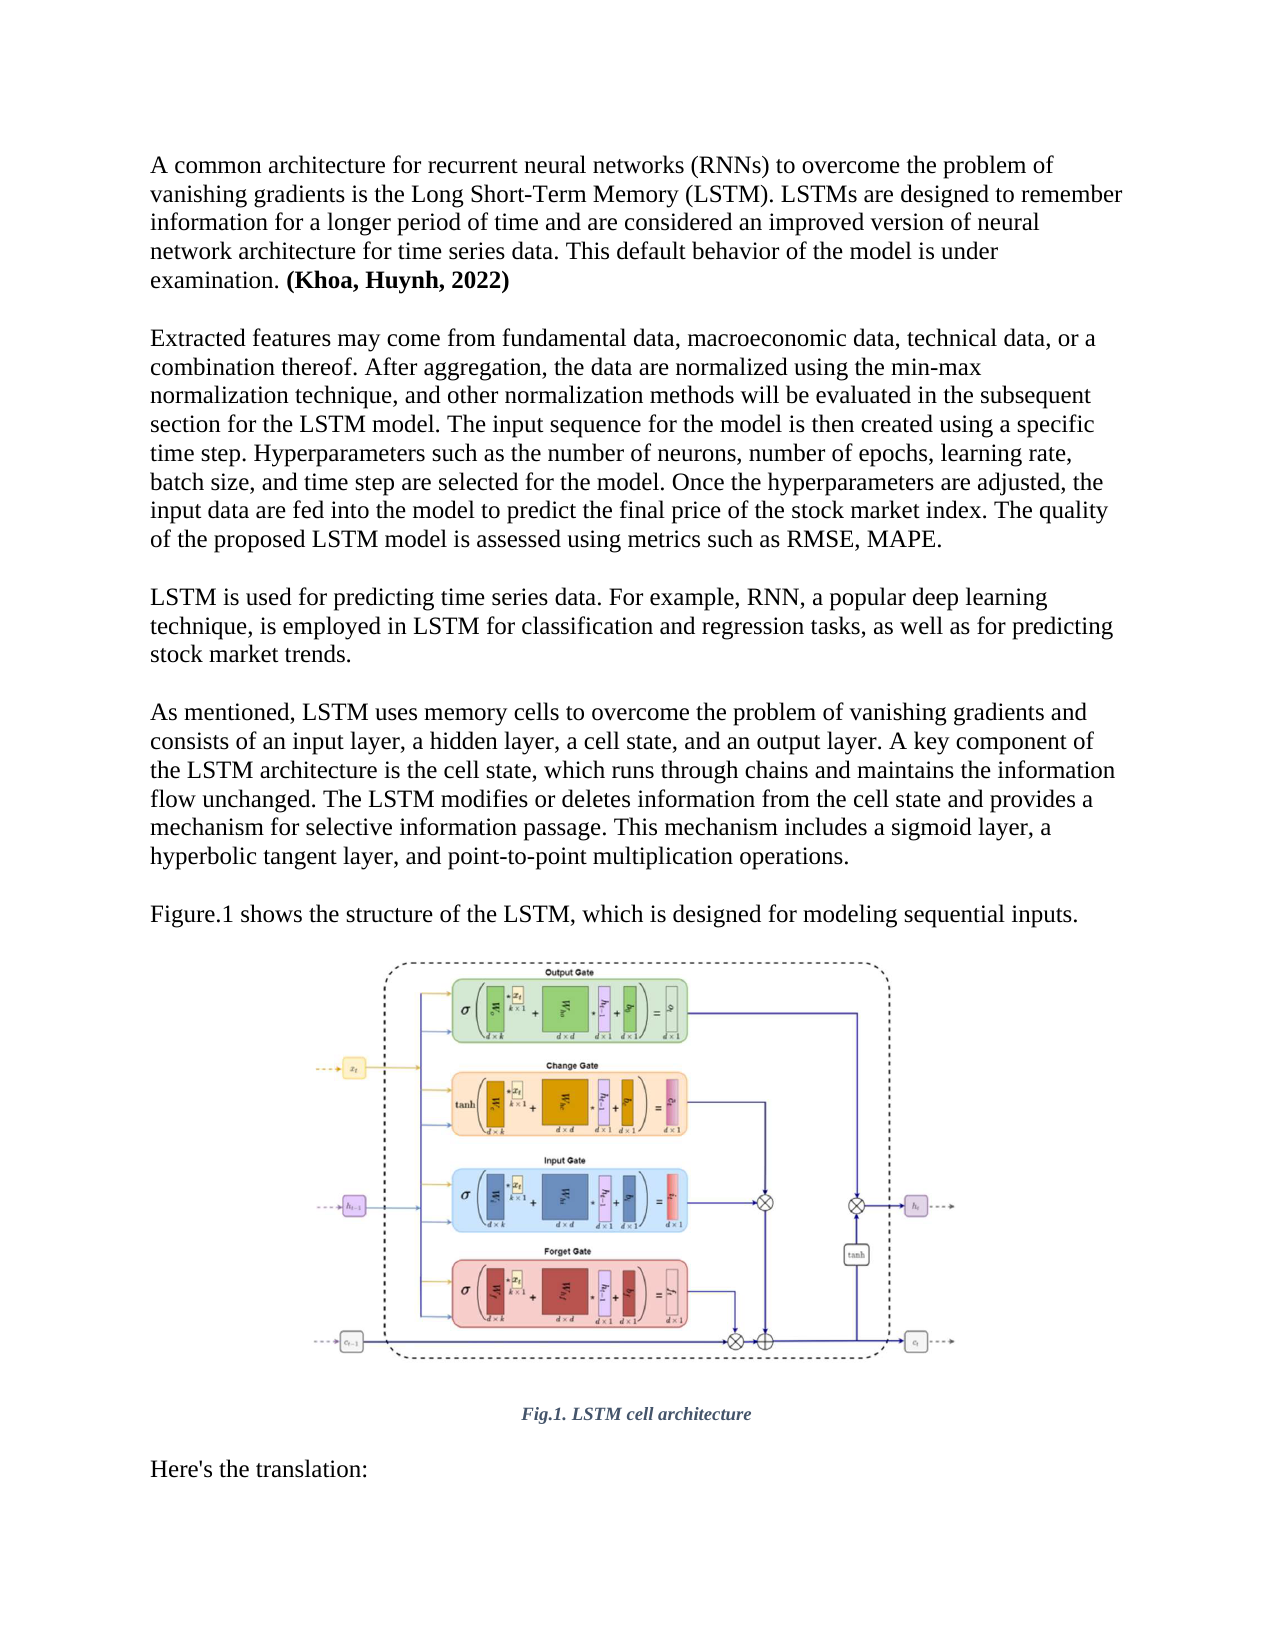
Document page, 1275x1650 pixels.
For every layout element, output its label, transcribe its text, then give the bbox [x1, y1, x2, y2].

text LSTM is used for predicting time series data. For example, RNN, a popular deep learning technique, is employed in LSTM for classification and regression tasks, as well as for predicting stock market trends. [150, 582, 1125, 668]
text Fig.1. LSTM cell architecture [150, 1403, 1125, 1425]
text Figure.1 shows the structure of the LSTM, which is designed for modeling sequential inputs. [150, 899, 1125, 928]
text Extracted features may come from fundamental data, macroeconomic data, technical data, or a combination thereof. After aggregation, the data are normalized using the min-max normalization technique, and other normalization methods will be evaluated in the subsequent section for the LSTM model. The input sequence for the model is then created using a specific time step. Hyperparameters such as the number of neurons, number of epochs, learning rate, batch size, and time step are selected for the model. Once the hyperparameters are adjusted, the input data are fed into the model to predict the final price of the stock market index. The quality of the proposed LSTM model is assessed using metrics such as RMSE, MAPE. [150, 323, 1125, 553]
text As mentioned, LSTM uses memory cells to overcome the problem of vanishing gradients and consists of an input layer, a hidden layer, a cell state, and an output layer. A key component of the LSTM architecture is the cell state, which runs through chains and maintains the information flow unchanged. The LSTM modifies or deletes information from the cell state and provides a mechanism for selective information passage. This mechanism includes a sigmoid layer, a hyperbolic tangent layer, and point-to-point multiplication operations. [150, 697, 1125, 870]
text Here's the translation: [150, 1454, 1125, 1483]
text A common architecture for recurrent neural networks (RNNs) to overcome the problem of vanishing gradients is the Long Short-Term Memory (LSTM). LSTMs are designed to remember information for a longer period of time and are considered an improved version of neural network architecture for time series data. This default behavior of the model is under examination. (Khoa, Huynh, 2022) [150, 150, 1125, 294]
